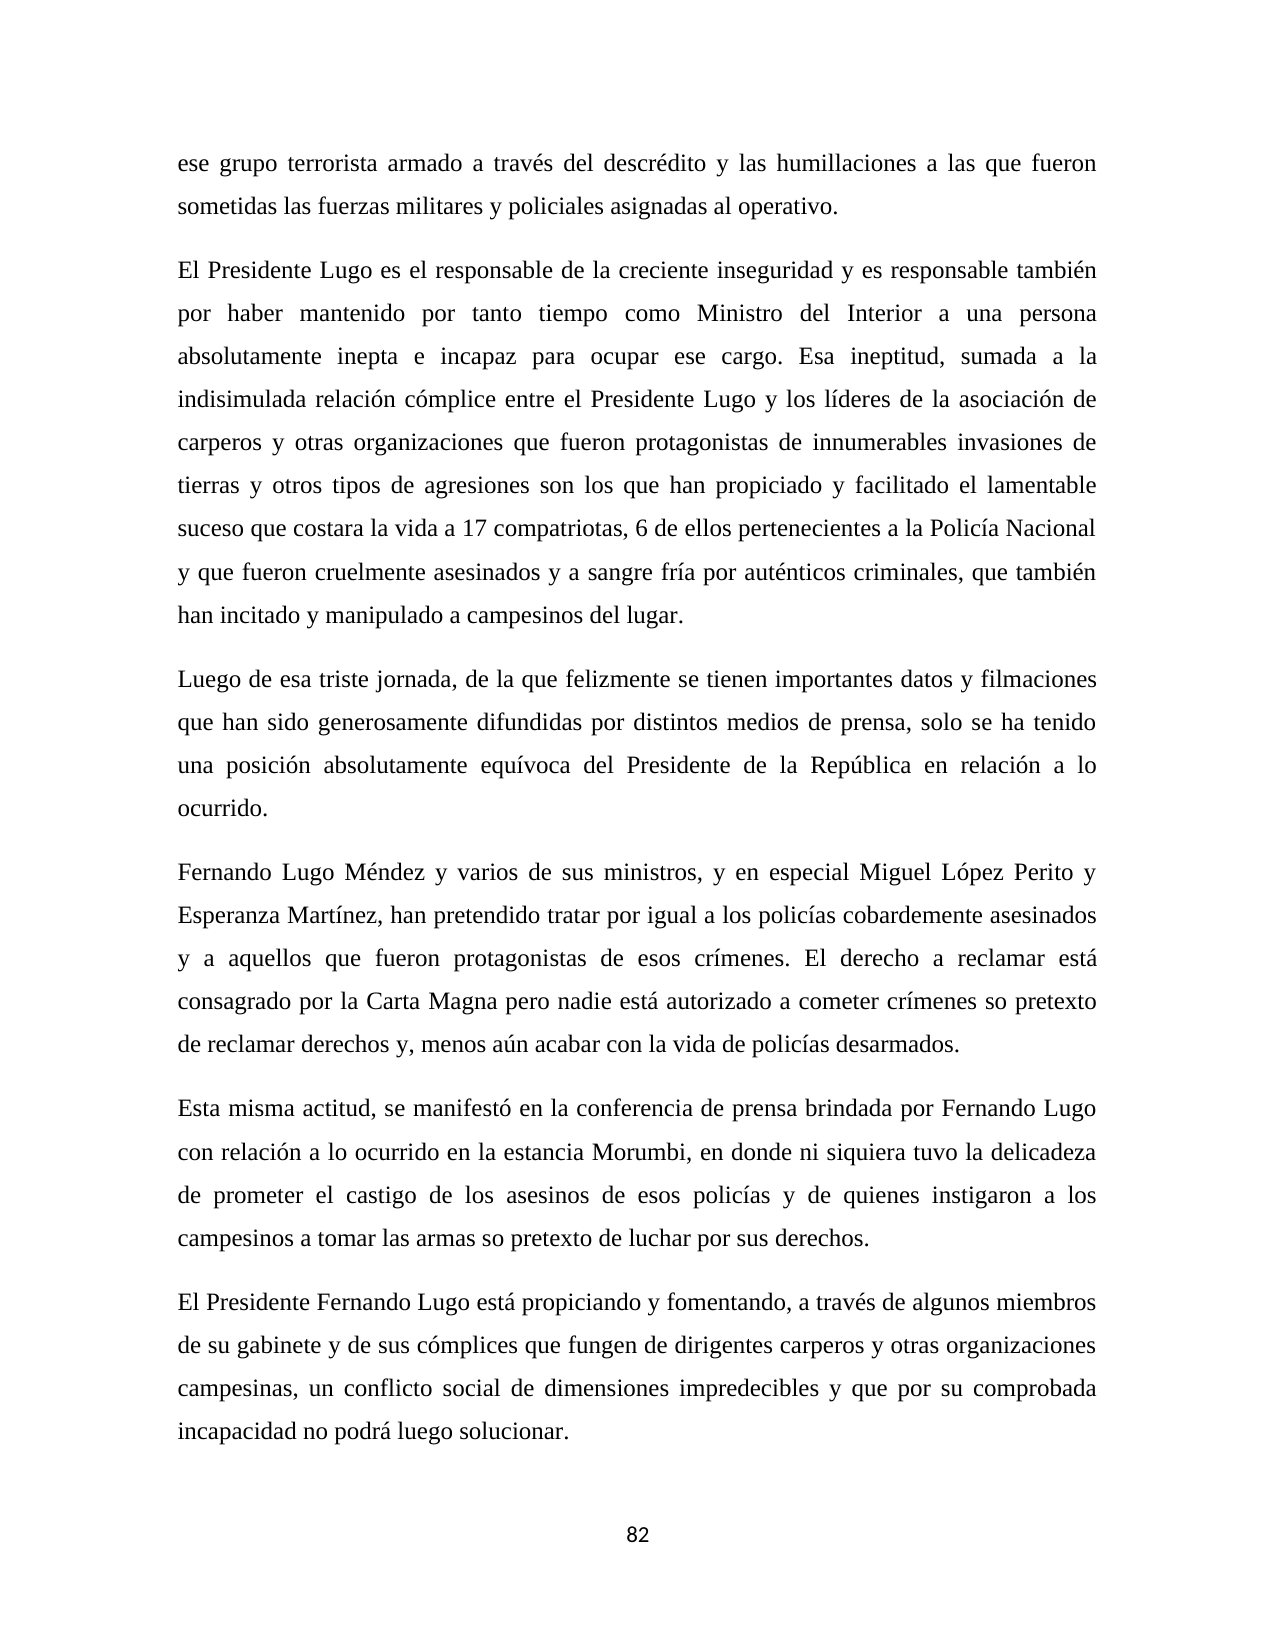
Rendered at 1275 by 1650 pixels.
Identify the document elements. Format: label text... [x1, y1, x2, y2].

text El Presidente Fernando Lugo está propiciando y fomentando, a través de algunos miembros de su gabinete y de sus cómplices que fungen de dirigentes carperos y otras organizaciones campesinas, un conflicto social de dimensiones impredecibles y que por su comprobada incapacidad no podrá luego solucionar. [177, 1287, 1098, 1445]
text Esta misma actitud, se manifestó en la conferencia de prensa brindada por Fernando Lugo con relación a lo ocurrido en la estancia Morumbi, en donde ni siquiera tuvo la delicadeza de prometer el castigo de los asesinos de esos policías y de quienes instigaron a los campesinos a tomar las armas so pretexto de luchar por sus derechos. [177, 1093, 1098, 1252]
text Fernando Lugo Méndez y varios de sus ministros, y en especial Miguel López Perito y Esperanza Martínez, han pretendido tratar por igual a los policías cobardemente asesinados y a aquellos que fueron protagonistas de esos crímenes. El derecho a reclamar está consagrado por la Carta Magna pero nadie está autorizado a cometer crímenes so pretexto de reclamar derechos y, menos aún acabar con la vida de policías desarmados. [177, 857, 1098, 1058]
text El Presidente Lugo es el responsable de la creciente inseguridad y es responsable también por haber mantenido por tanto tiempo como Ministro del Interior a una persona absolutamente inepta e incapaz para ocupar ese cargo. Esa ineptitud, sumada a la indisimulada relación cómplice entre el Presidente Lugo y los líderes de la asociación de carperos y otras organizaciones que fueron protagonistas de innumerables invasiones de tierras y otros tipos de agresiones son los que han propiciado y facilitado el lamentable suceso que costara la vida a 17 compatriotas, 6 de ellos pertenecientes a la Policía Nacional y que fueron cruelmente asesinados y a sangre fría por auténticos criminales, que también han incitado y manipulado a campesinos del lugar. [177, 255, 1098, 628]
text Luego de esa triste jornada, de la que felizmente se tienen importantes datos y filmaciones que han sido generosamente difundidas por distintos medios de prensa, solo se ha tenido una posición absolutamente equívoca del Presidente de la República en relación a lo ocurrido. [177, 664, 1098, 822]
